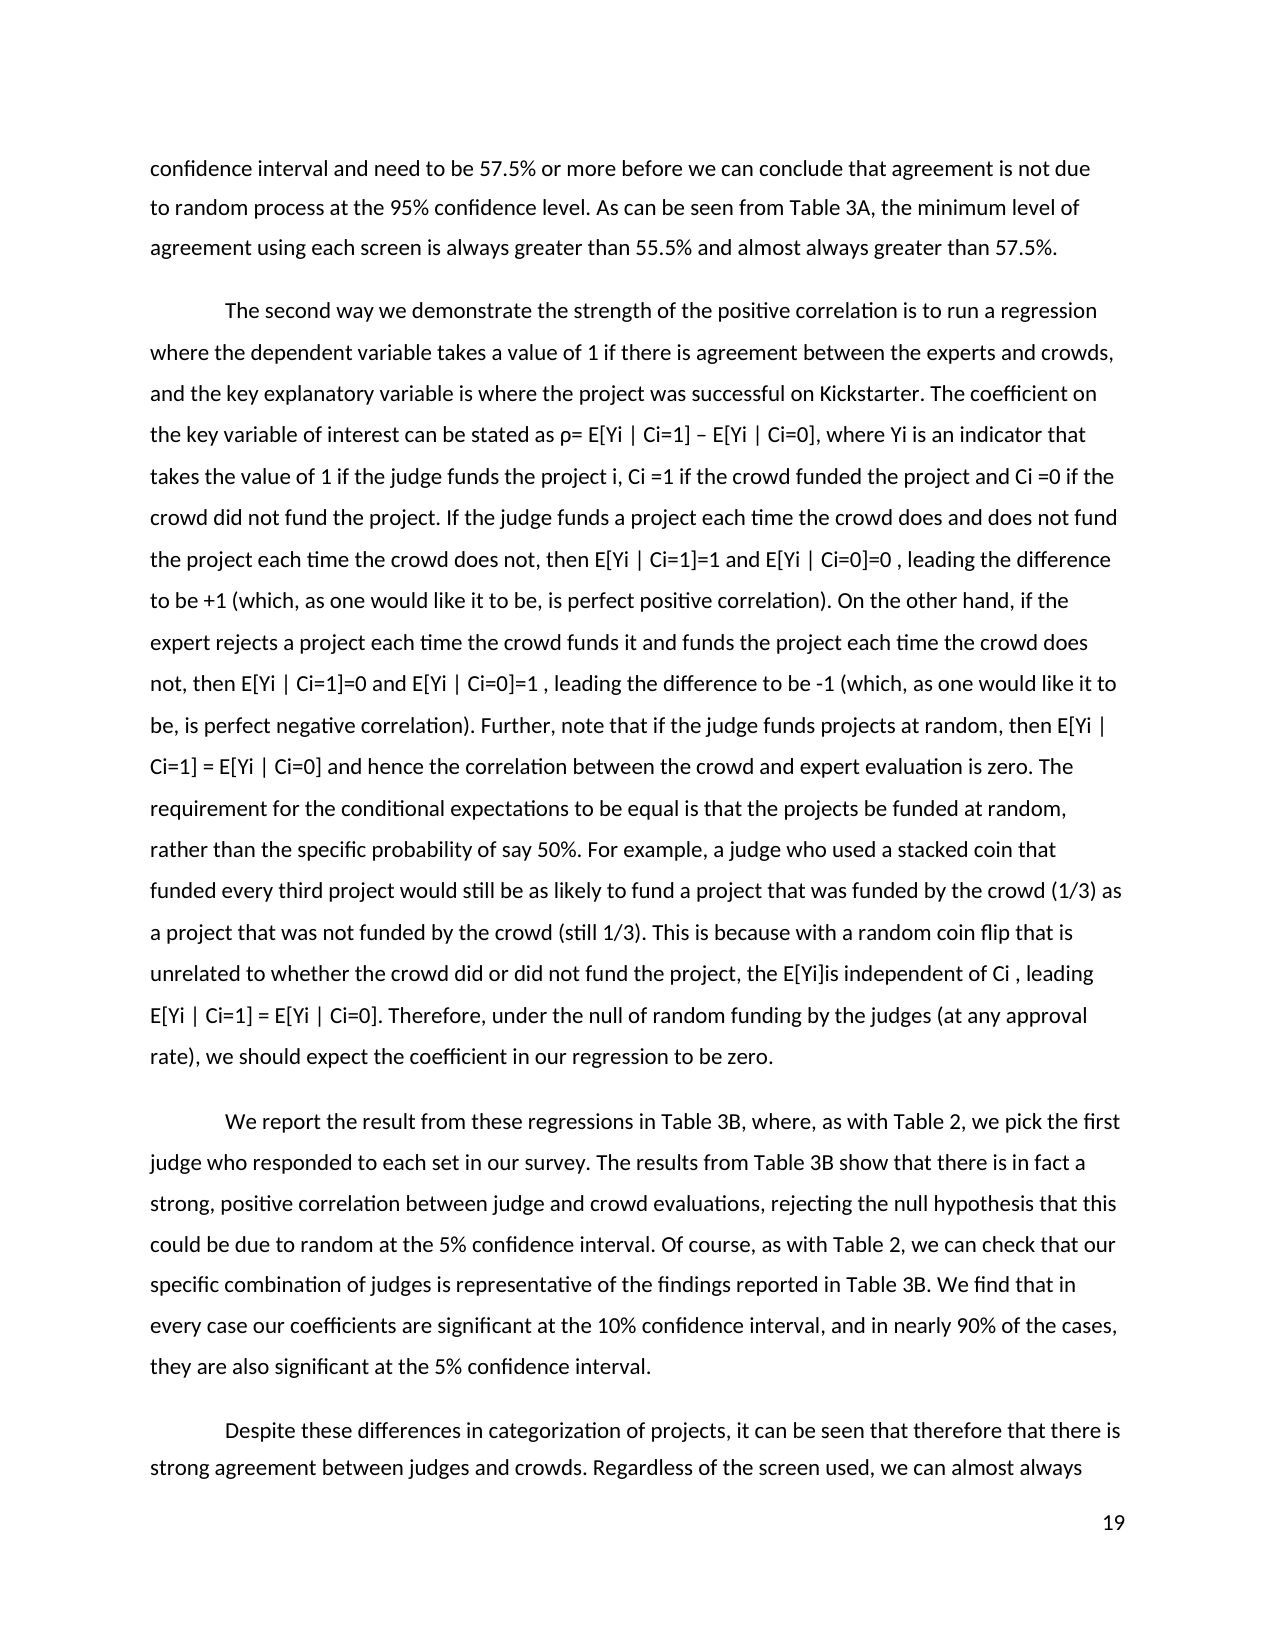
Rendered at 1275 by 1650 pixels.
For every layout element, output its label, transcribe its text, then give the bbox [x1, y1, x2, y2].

text Despite these differences in categorization of projects, it can be seen that therefore that there is strong agreement between judges and crowds. Regardless of the screen used, we can almost always [150, 1416, 1123, 1481]
text The second way we demonstrate the strength of the positive correlation is to run a regression where the dependent variable takes a value of 1 if there is agreement between the experts and crowds, and the key explanatory variable is where the project was successful on Kickstarter. The coefficient on the key variable of interest can be stated as ρ= E[Yi | Ci=1] – E[Yi | Ci=0], where Yi is an indicator that takes the value of 1 if the judge funds the project i, Ci =1 if the crowd funded the project and Ci =0 if the crowd did not fund the project. If the judge funds a project each time the crowd does and does not fund the project each time the crowd does not, then E[Yi | Ci=1]=1 and E[Yi | Ci=0]=0 , leading the difference to be +1 (which, as one would like it to be, is perfect positive correlation). On the other hand, if the expert rejects a project each time the crowd funds it and funds the project each time the crowd does not, then E[Yi | Ci=1]=0 and E[Yi | Ci=0]=1 , leading the difference to be -1 (which, as one would like it to be, is perfect negative correlation). Further, note that if the judge funds projects at random, then E[Yi | Ci=1] = E[Yi | Ci=0] and hence the correlation between the crowd and expert evaluation is zero. The requirement for the conditional expectations to be equal is that the projects be funded at random, rather than the specific probability of say 50%. For example, a judge who used a stacked coin that funded every third project would still be as likely to fund a project that was funded by the crowd (1/3) as a project that was not funded by the crowd (still 1/3). This is because with a random coin flip that is unrelated to whether the crowd did or did not fund the project, the E[Yi]is independent of Ci , leading E[Yi | Ci=1] = E[Yi | Ci=0]. Therefore, under the null of random funding by the judges (at any approval rate), we should expect the coefficient in our regression to be zero. [150, 296, 1125, 1070]
text confidence interval and need to be 57.5% or more before we can conclude that agreement is not due to random process at the 95% confidence level. As can be seen from Table 3A, the minimum level of agreement using each screen is always greater than 55.5% and almost always greater than 57.5%. [150, 154, 1117, 261]
text We report the result from these regressions in Table 3B, where, as with Table 2, we pick the first judge who responded to each set in our survey. The results from Table 3B show that there is in fact a strong, positive correlation between judge and crowd evaluations, rejecting the null hypothesis that this could be due to random at the 5% confidence interval. Of course, as with Table 2, we can check that our specific combination of judges is representative of the findings reported in Table 3B. We find that in every case our coefficients are significant at the 10% confidence interval, and in nearly 90% of the cases, they are also significant at the 5% confidence interval. [150, 1107, 1123, 1380]
text 19 [150, 1508, 1125, 1536]
